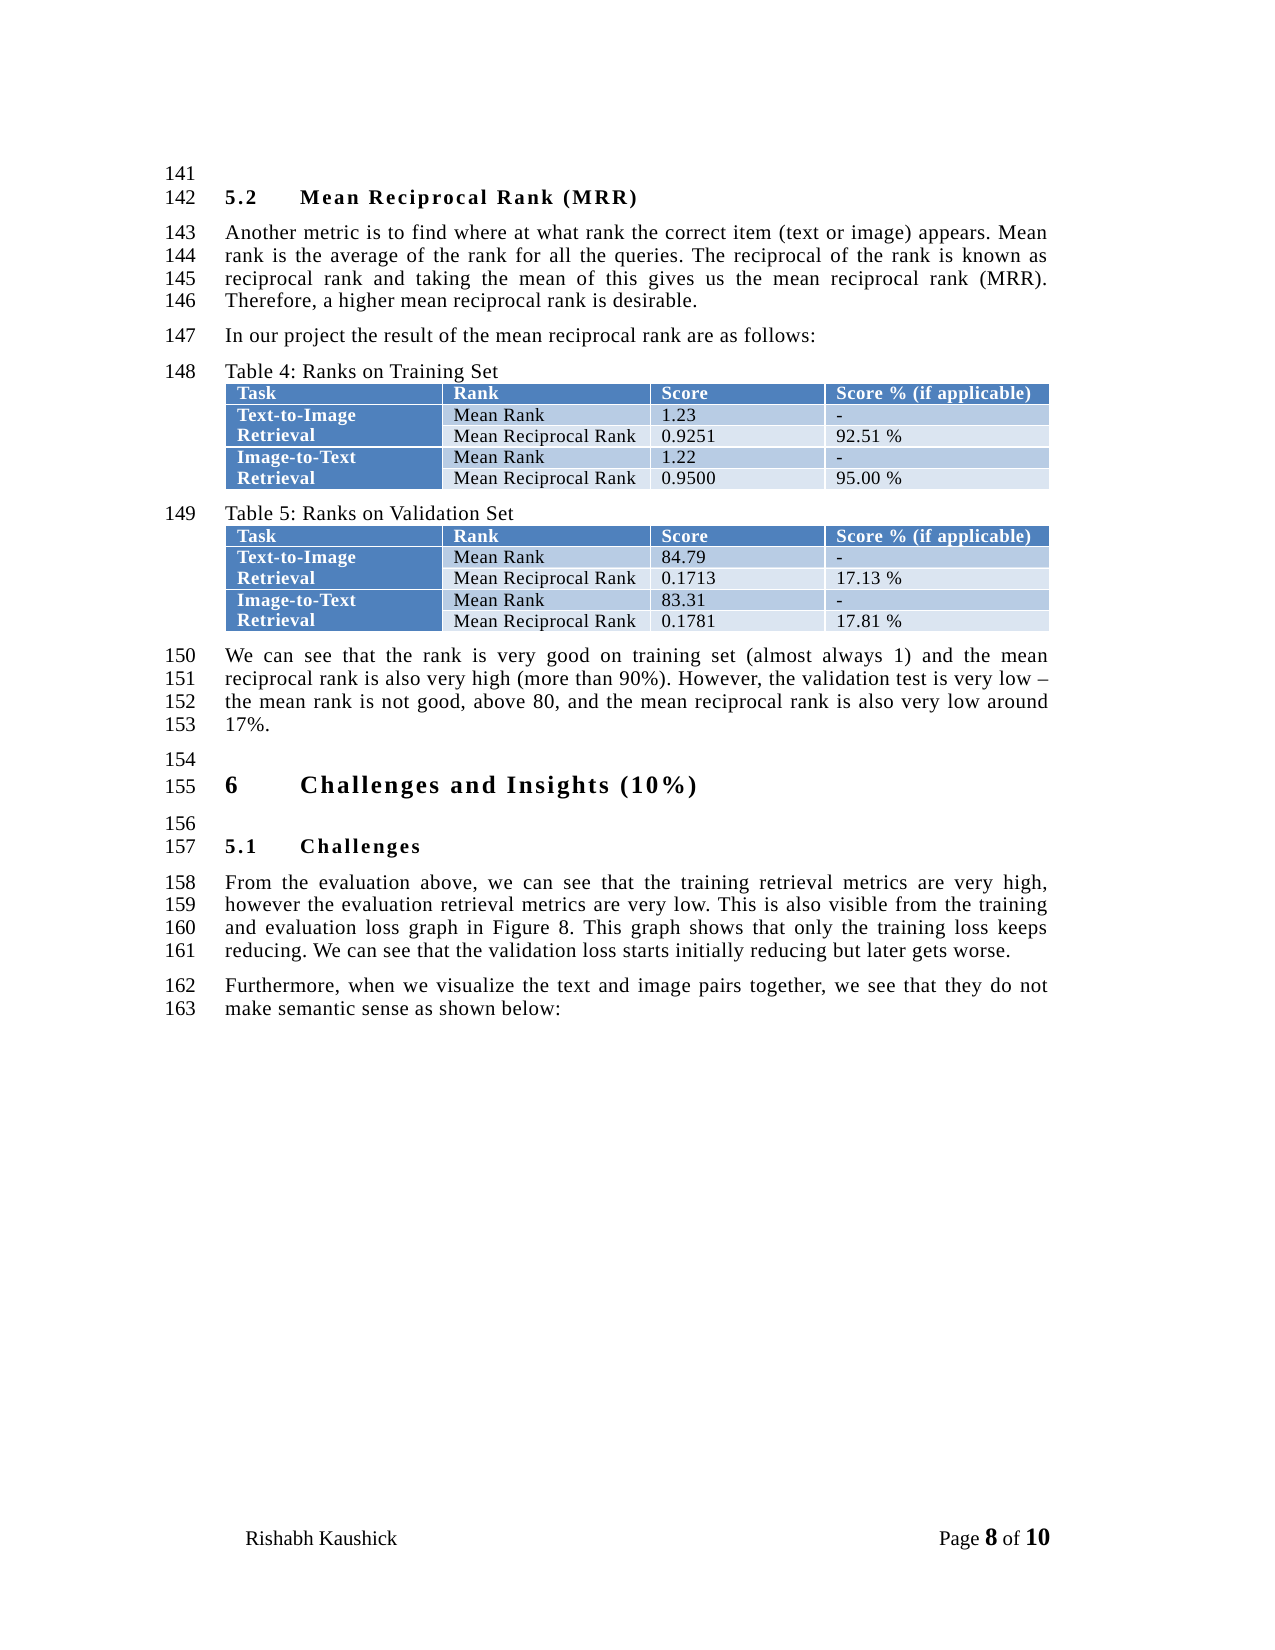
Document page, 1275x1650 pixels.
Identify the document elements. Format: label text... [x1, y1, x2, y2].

table_cell Mean Reciprocal Rank [443, 611, 650, 631]
table_cell - [826, 590, 1049, 610]
table_cell 17.81 % [826, 611, 1049, 631]
table_header Score [651, 384, 824, 404]
table_cell Mean Rank [443, 448, 650, 468]
table_cell 84.79 [651, 547, 824, 567]
table_cell Mean Reciprocal Rank [443, 426, 650, 446]
table_cell - [826, 405, 1049, 425]
table_cell Text-to-Image Retrieval [226, 405, 442, 446]
table_header Rank [443, 384, 650, 404]
text We can see that the rank is very good on training set (almost always 1) and the mean reciprocal rank is also very high (more than 90%). However, the validation test is very low – the mean rank is not good, above 80, and the mean reciprocal rank is also very low around 17%. [225, 645, 1050, 736]
table_cell 0.1713 [651, 569, 824, 589]
text From the evaluation above, we can see that the training retrieval metrics are very high, however the evaluation retrieval metrics are very low. This is also visible from the training and evaluation loss graph in Figure 8. This graph shows that only the training loss keeps reducing. We can see that the validation loss starts initially reducing but later gets worse. [225, 871, 1050, 962]
table_cell 95.00 % [826, 469, 1049, 489]
table_cell 0.1781 [651, 611, 824, 631]
text Furthermore, when we visualize the text and image pairs together, we see that they do not make semantic sense as shown below: [225, 974, 1050, 1019]
table_cell 92.51 % [826, 426, 1049, 446]
text 6 Challenges and Insights (10%) [225, 771, 1050, 799]
text Table 5: Ranks on Validation Set [225, 502, 1050, 525]
table_cell 0.9500 [651, 469, 824, 489]
table_header Rank [443, 526, 650, 546]
text In our project the result of the mean reciprocal rank are as follows: [225, 325, 1050, 347]
table_cell - [826, 547, 1049, 567]
table_cell Mean Rank [443, 547, 650, 567]
table_header Score % (if applicable) [826, 526, 1049, 546]
text 5.1 Challenges [225, 834, 1050, 858]
table_cell 0.9251 [651, 426, 824, 446]
table_cell 83.31 [651, 590, 824, 610]
table_cell Mean Reciprocal Rank [443, 569, 650, 589]
table_cell Text-to-Image Retrieval [226, 547, 442, 589]
table_header Task [226, 526, 442, 546]
table_header Task [226, 384, 442, 404]
table_cell 1.23 [651, 405, 824, 425]
table_cell 1.22 [651, 448, 824, 468]
table_header Score % (if applicable) [826, 384, 1049, 404]
table_cell Image-to-Text Retrieval [226, 448, 442, 489]
text 5.2 Mean Reciprocal Rank (MRR) [225, 185, 1050, 209]
text Another metric is to find where at what rank the correct item (text or image) appears. Mean rank is the average of the rank for all the queries. The reciprocal of the rank is known as reciprocal rank and taking the mean of this gives us the mean reciprocal rank (MRR). Therefore, a higher mean reciprocal rank is desirable. [225, 222, 1050, 312]
table_cell 17.13 % [826, 569, 1049, 589]
table_cell Mean Rank [443, 405, 650, 425]
table_cell - [826, 448, 1049, 468]
table_header Score [651, 526, 824, 546]
text Table 4: Ranks on Training Set [225, 360, 1050, 383]
table_cell Mean Reciprocal Rank [443, 469, 650, 489]
table_cell Mean Rank [443, 590, 650, 610]
table_cell Image-to-Text Retrieval [226, 590, 442, 631]
